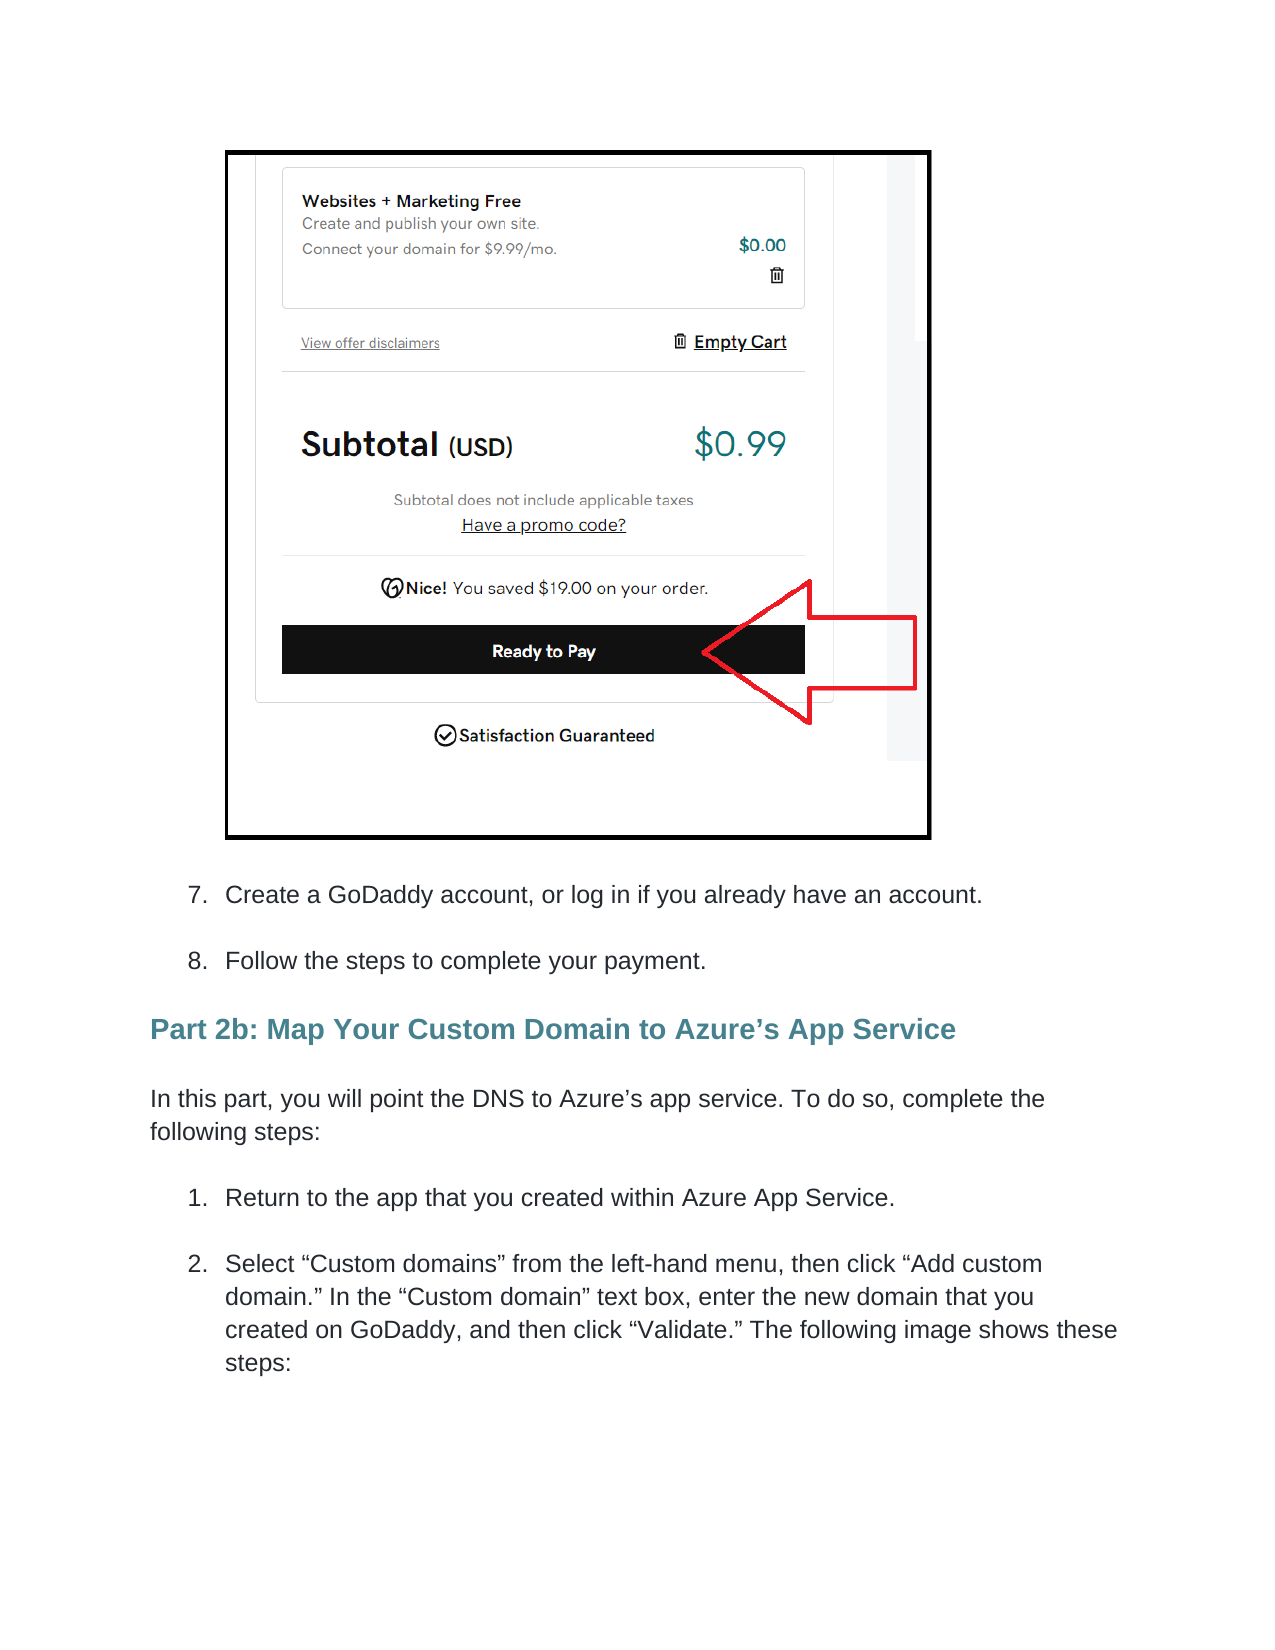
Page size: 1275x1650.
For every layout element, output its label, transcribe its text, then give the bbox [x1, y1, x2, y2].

list Select “Custom domains” from the left-hand menu, then click “Add custom domain.” In the “Custom domain” text box, enter the new domain that you created on GoDaddy, and then click “Validate.” The following image shows these steps: [187, 1249, 1125, 1377]
picture [225, 150, 932, 843]
text In this part, you will point the DNS to Azure’s app service. To do so, complete the following steps: [150, 1084, 1125, 1146]
subtitle Part 2b: Map Your Custom Domain to Azure’s App Service [150, 1012, 1125, 1046]
list Follow the steps to complete your payment. [187, 946, 1125, 975]
list Return to the app that you created within Azure App Service. [187, 1183, 1125, 1212]
list Create a GoDaddy account, or log in if you already have an account. [187, 880, 1125, 909]
